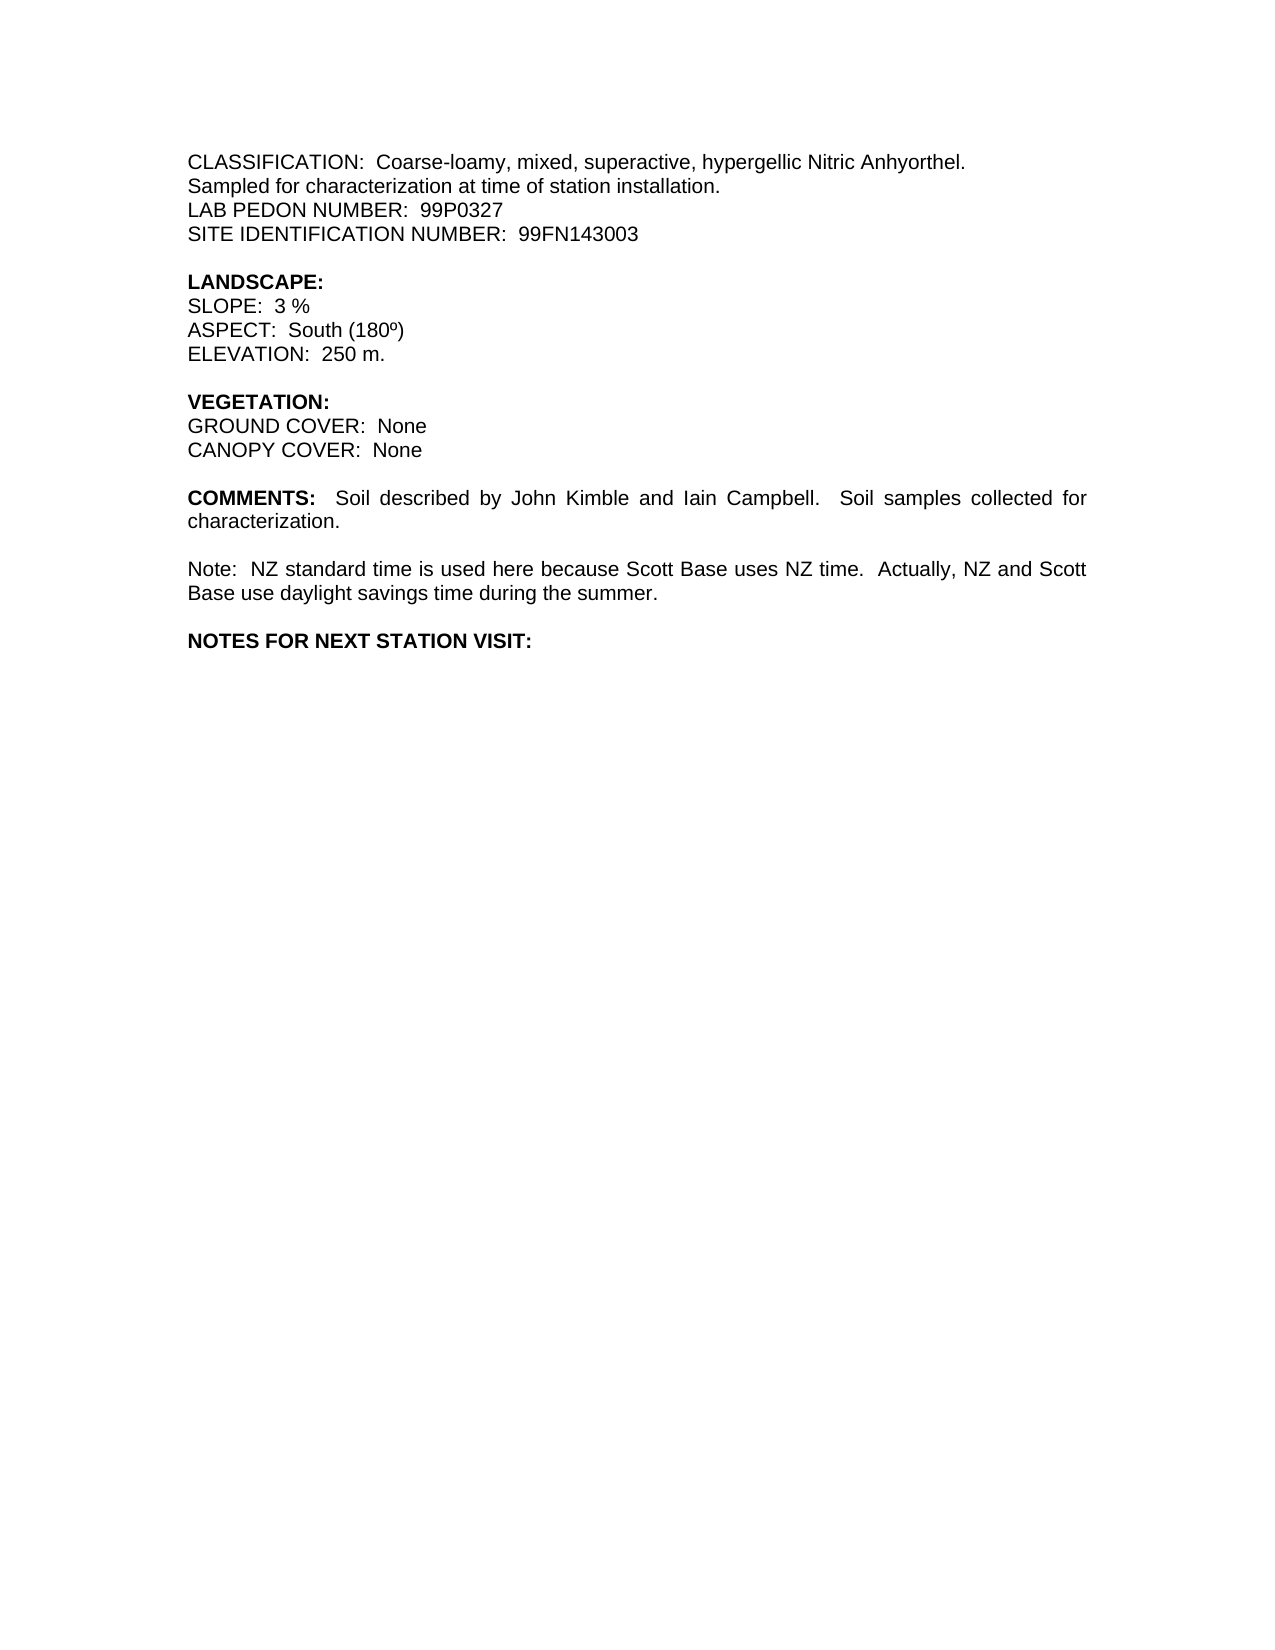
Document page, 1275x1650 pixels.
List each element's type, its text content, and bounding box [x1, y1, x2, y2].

text ASPECT: South (180º) [187, 318, 1087, 342]
text VEGETATION: [187, 389, 1087, 413]
text LANDSCAPE: [187, 270, 1087, 294]
text LAB PEDON NUMBER: 99P0327 [187, 198, 1087, 222]
text SLOPE: 3 % [187, 294, 1087, 318]
text SITE IDENTIFICATION NUMBER: 99FN143003 [187, 222, 1087, 246]
text Note: NZ standard time is used here because Scott Base uses NZ time. Actually, NZ and Scott Base use daylight savings time during the summer. [187, 557, 1087, 605]
text GROUND COVER: None [187, 413, 1087, 437]
text CANOPY COVER: None [187, 437, 1087, 461]
text ELEVATION: 250 m. [187, 342, 1087, 366]
text CLASSIFICATION: Coarse-loamy, mixed, superactive, hypergellic Nitric Anhyorthel. [187, 150, 1087, 174]
text Sampled for characterization at time of station installation. [187, 174, 1087, 198]
text COMMENTS: Soil described by John Kimble and . Soil samples collected for characterization. [187, 485, 1087, 533]
text NOTES FOR NEXT STATION VISIT: [187, 629, 1087, 653]
